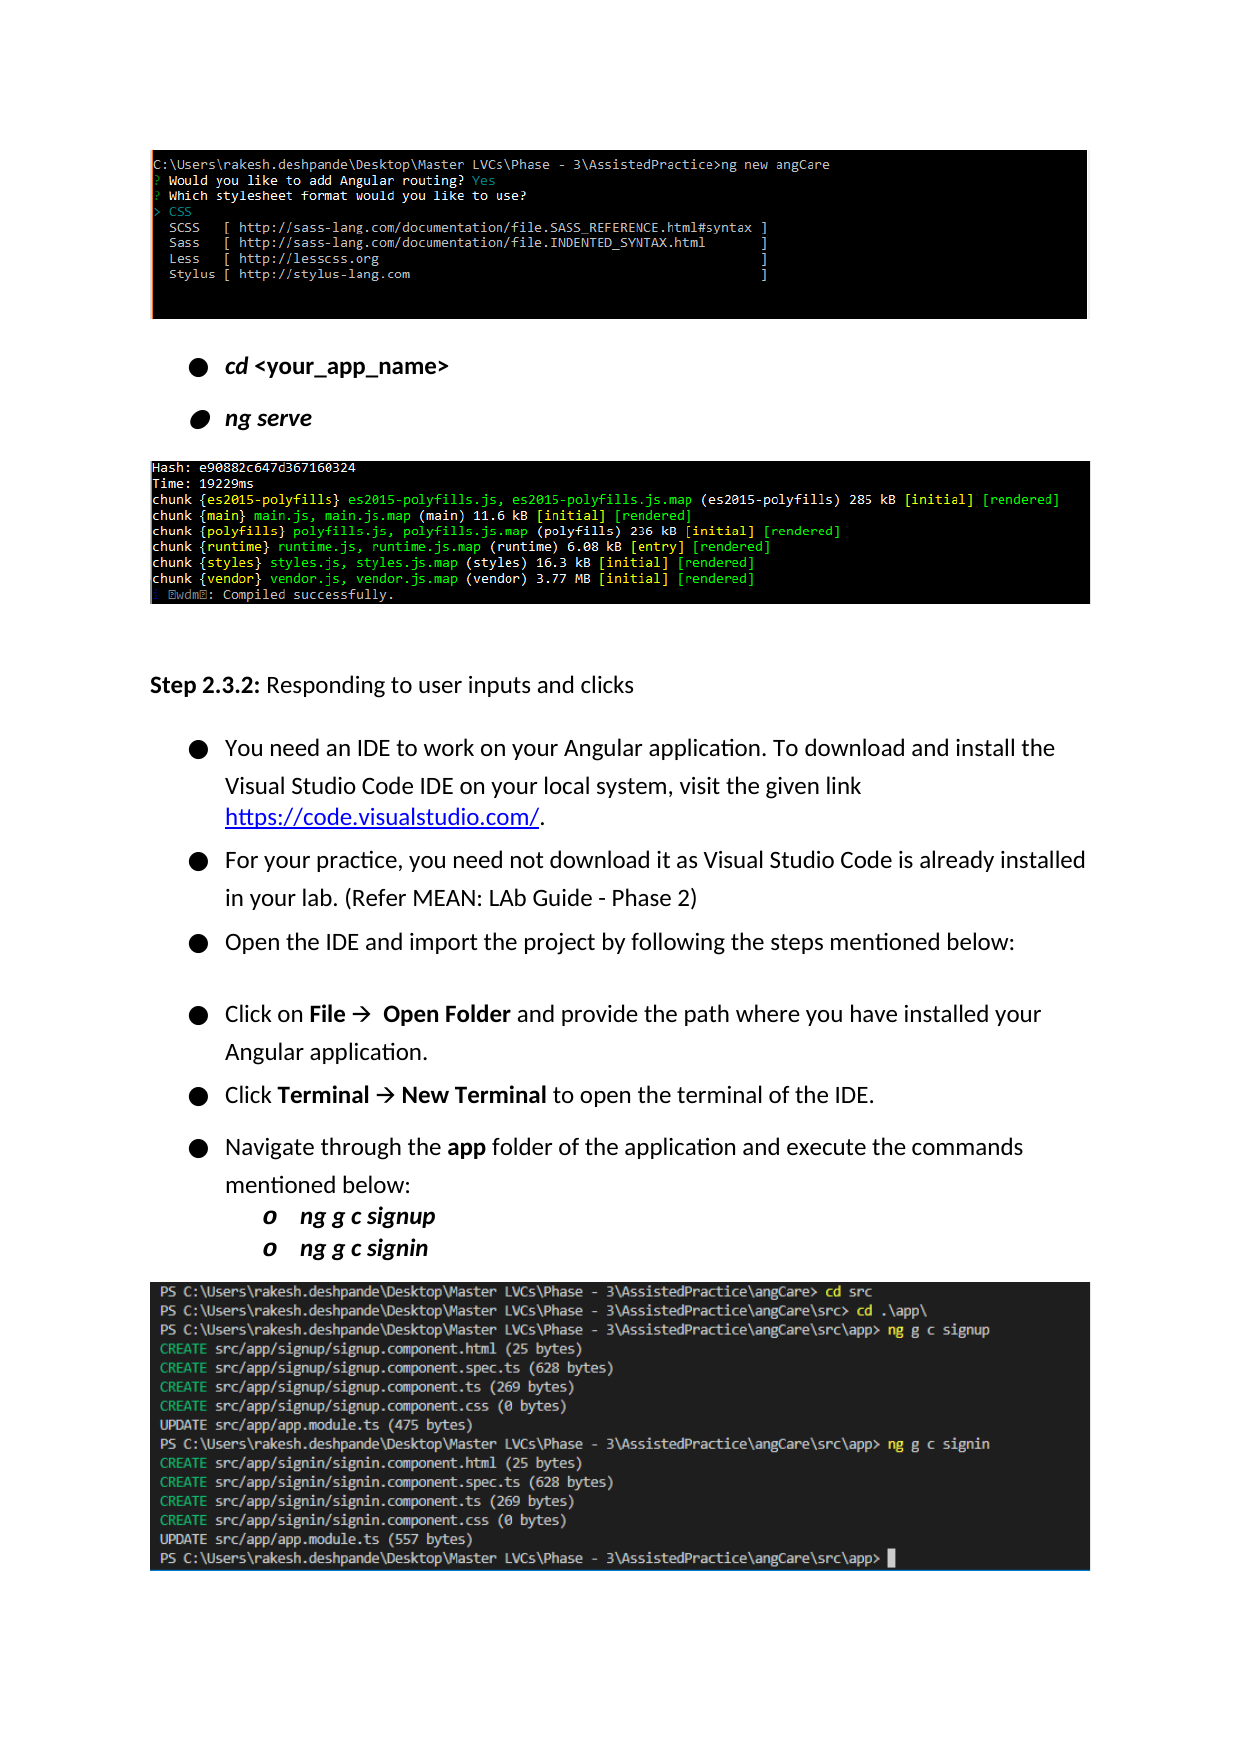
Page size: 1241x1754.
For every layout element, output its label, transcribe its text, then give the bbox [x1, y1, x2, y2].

list ng serve [187, 389, 1090, 440]
list You need an IDE to work on your Angular application. To download and install the Visual Studio Code IDE on your local system, visit the given link https://code.visualstudio.com/. [187, 719, 1090, 831]
list ng g c signin [262, 1232, 1090, 1263]
picture [150, 150, 1091, 319]
list ng g c signup [262, 1200, 1090, 1232]
list For your practice, you need not download it as Visual Studio Code is already installed in your lab. (Refer MEAN: LAb Guide - Phase 2) [187, 831, 1090, 913]
list Click on File 🡪 Open Folder and provide the path where you have installed your Angular application. [187, 985, 1090, 1067]
list Open the IDE and import the project by following the steps mentioned below: [187, 913, 1090, 964]
list cd <your_app_name> [187, 338, 1090, 389]
picture [150, 461, 1091, 604]
picture [150, 1282, 1091, 1571]
list Navigate through the app folder of the application and execute the commands mentioned below: [187, 1118, 1090, 1200]
text Step 2.3.2: Responding to user inputs and clicks [150, 669, 1090, 700]
list Click Terminal 🡪 New Terminal to open the terminal of the IDE. [187, 1067, 1090, 1118]
